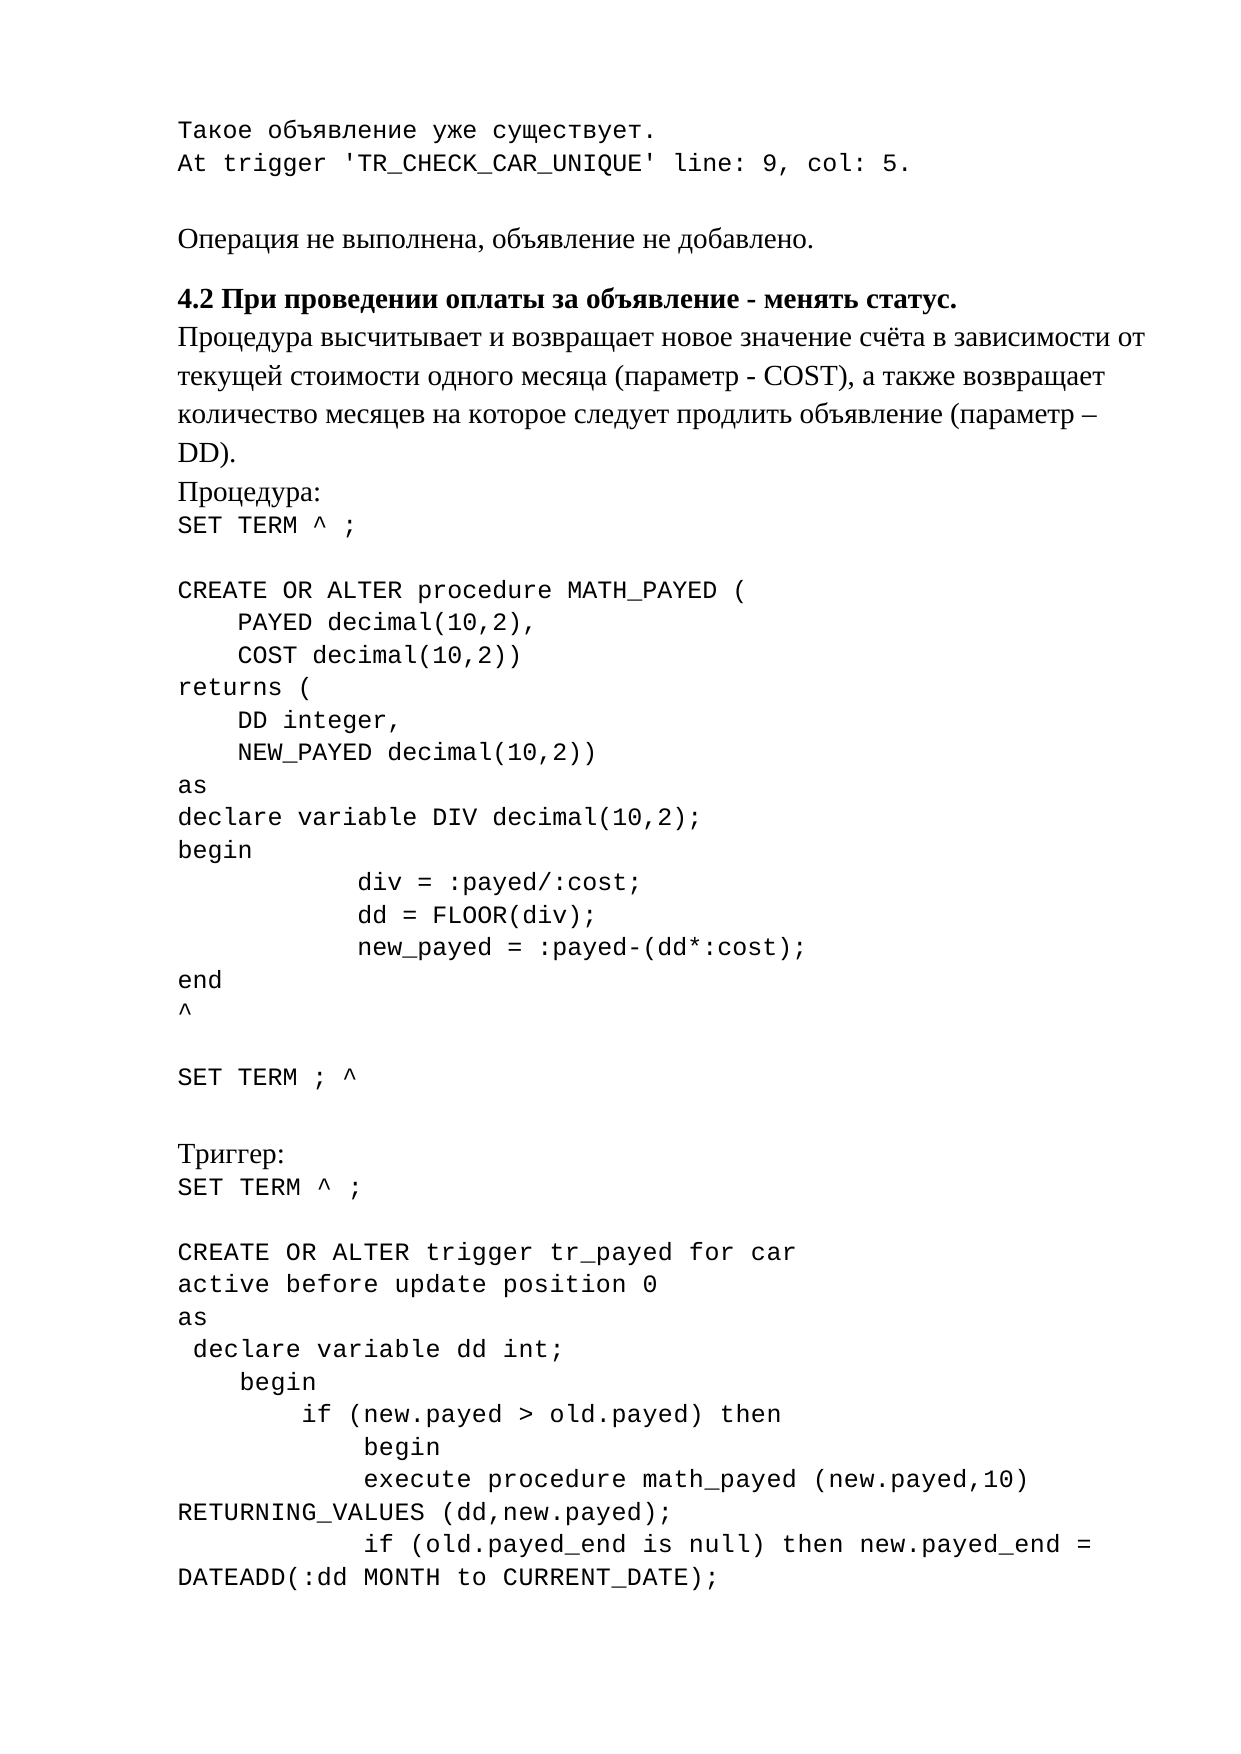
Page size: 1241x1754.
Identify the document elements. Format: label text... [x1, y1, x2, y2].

text declare variable dd int; [177, 1337, 1152, 1365]
text dd = FLOOR(div); [177, 902, 1152, 931]
text Процедура: [177, 474, 1152, 507]
text Операция не выполнена, объявление не добавлено. [177, 222, 1152, 255]
text begin [177, 1434, 1152, 1463]
text new_payed = :payed-(dd*:cost); [177, 935, 1152, 963]
text SET TERM ^ ; [177, 512, 1152, 541]
text SET TERM ^ ; [177, 1174, 1152, 1203]
text Процедура высчитывает и возвращает новое значение счёта в зависимости от текущей стоимости одного месяца (параметр - COST), а также возвращает количество месяцев на которое следует продлить объявление (параметр – DD). [177, 319, 1152, 469]
text CREATE OR ALTER procedure MATH_PAYED ( [177, 577, 1152, 606]
text as [177, 772, 1152, 801]
text if (old.payed_end is null) then new.payed_end = DATEADD(:dd MONTH to CURRENT_DATE); [177, 1532, 1152, 1593]
text COST decimal(10,2)) [177, 642, 1152, 671]
text if (new.payed > old.payed) then [177, 1402, 1152, 1430]
text end [177, 967, 1152, 996]
text begin [177, 1369, 1152, 1398]
text Триггер: [177, 1136, 1152, 1169]
text execute procedure math_payed (new.payed,10) RETURNING_VALUES (dd,new.payed); [177, 1467, 1152, 1528]
text Такое объявление уже существует. [177, 118, 1152, 146]
text begin [177, 837, 1152, 866]
text div = :payed/:cost; [177, 870, 1152, 898]
text PAYED decimal(10,2), [177, 610, 1152, 638]
text CREATE OR ALTER trigger tr_payed for car [177, 1239, 1152, 1268]
text returns ( [177, 675, 1152, 703]
text active before update position 0 [177, 1272, 1152, 1300]
text NEW_PAYED decimal(10,2)) [177, 740, 1152, 768]
text At trigger 'TR_CHECK_CAR_UNIQUE' line: 9, col: 5. [177, 151, 1152, 179]
text declare variable DIV decimal(10,2); [177, 805, 1152, 833]
text DD integer, [177, 707, 1152, 736]
text ^ [177, 1000, 1152, 1028]
text as [177, 1304, 1152, 1333]
subtitle 4.2 При проведении оплаты за объявление - менять статус. [177, 281, 1152, 314]
text SET TERM ; ^ [177, 1065, 1152, 1093]
